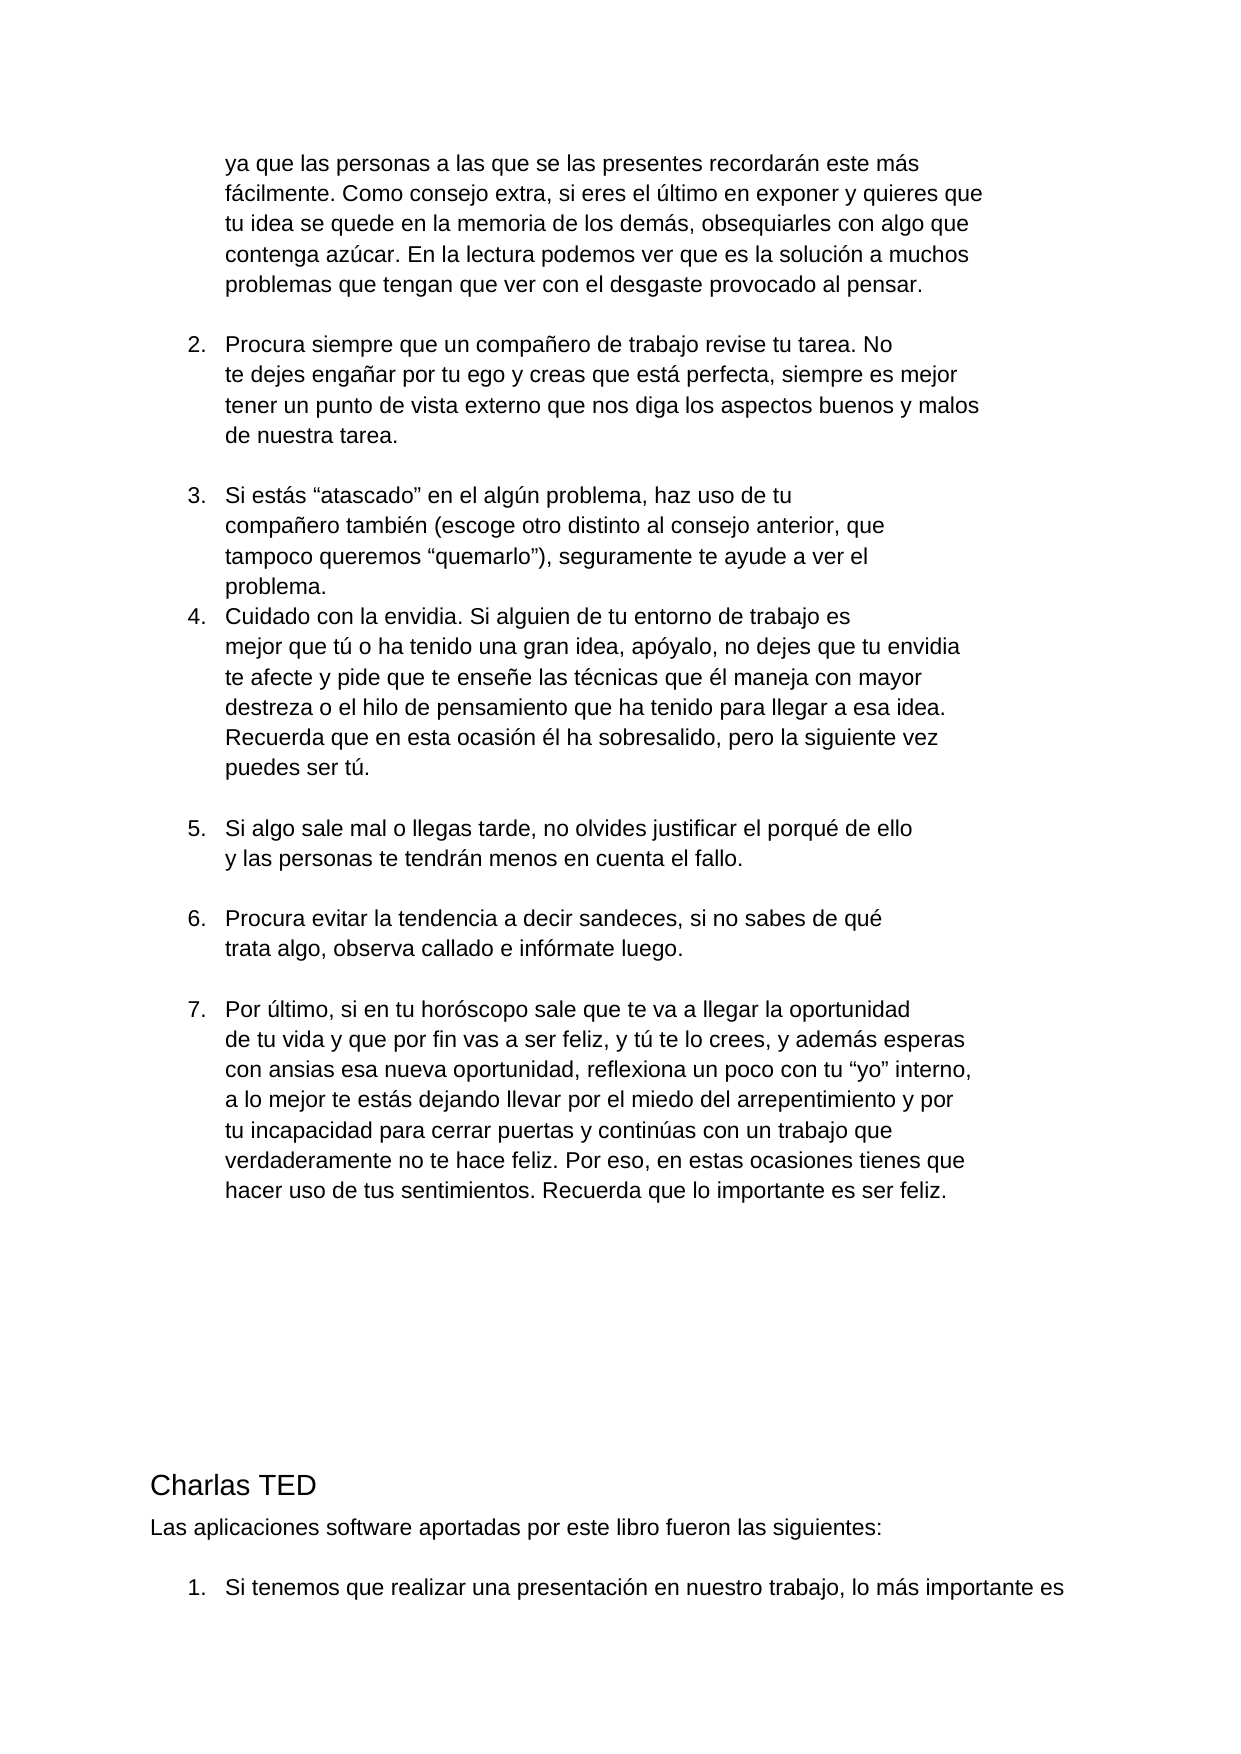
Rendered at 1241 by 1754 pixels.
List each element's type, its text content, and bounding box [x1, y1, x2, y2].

text de tu vida y que por fin vas a ser feliz, y tú te lo crees, y además esperas [225, 1026, 1090, 1052]
text compañero también (escoge otro distinto al consejo anterior, que [150, 512, 1090, 539]
list Procura siempre que un compañero de trabajo revise tu tarea. No [187, 331, 1090, 358]
text Recuerda que en esta ocasión él ha sobresalido, pero la siguiente vez [150, 724, 1090, 750]
text con ansias esa nueva oportunidad, reflexiona un poco con tu “yo” interno, [225, 1056, 1090, 1083]
text te dejes engañar por tu ego y creas que está perfecta, siempre es mejor [225, 361, 1090, 388]
text verdaderamente no te hace feliz. Por eso, en estas ocasiones tienes que [150, 1147, 1090, 1173]
text contenga azúcar. En la lectura podemos ver que es la solución a muchos [150, 241, 1090, 267]
text trata algo, observa callado e infórmate luego. [150, 935, 1090, 962]
list Procura evitar la tendencia a decir sandeces, si no sabes de qué [187, 905, 1090, 932]
list Por último, si en tu horóscopo sale que te va a llegar la oportunidad [187, 996, 1090, 1022]
text ya que las personas a las que se las presentes recordarán este más [225, 150, 1090, 176]
text problemas que tengan que ver con el desgaste provocado al pensar. [150, 271, 1090, 297]
text te afecte y pide que te enseñe las técnicas que él maneja con mayor [150, 663, 1090, 690]
text fácilmente. Como consejo extra, si eres el último en exponer y quieres que [150, 180, 1090, 207]
text y las personas te tendrán menos en cuenta el fallo. [150, 845, 1090, 871]
text puedes ser tú. [150, 754, 1090, 781]
subtitle Charlas TED [150, 1468, 1090, 1501]
text Las aplicaciones software aportadas por este libro fueron las siguientes: [150, 1514, 1090, 1540]
text mejor que tú o ha tenido una gran idea, apóyalo, no dejes que tu envidia [150, 633, 1090, 660]
text problema. [150, 573, 1090, 599]
list Cuidado con la envidia. Si alguien de tu entorno de trabajo es [187, 603, 1090, 629]
text tener un punto de vista externo que nos diga los aspectos buenos y malos [150, 392, 1090, 418]
text tu incapacidad para cerrar puertas y continúas con un trabajo que [150, 1117, 1090, 1143]
text tampoco queremos “quemarlo”), seguramente te ayude a ver el [150, 543, 1090, 569]
text hacer uso de tus sentimientos. Recuerda que lo importante es ser feliz. [150, 1177, 1090, 1203]
text tu idea se quede en la memoria de los demás, obsequiarles con algo que [225, 210, 1090, 237]
text destreza o el hilo de pensamiento que ha tenido para llegar a esa idea. [225, 694, 1090, 720]
text de nuestra tarea. [150, 422, 1090, 448]
list Si tenemos que realizar una presentación en nuestro trabajo, lo más importante es [187, 1574, 1090, 1601]
list Si algo sale mal o llegas tarde, no olvides justificar el porqué de ello [187, 814, 1090, 841]
list Si estás “atascado” en el algún problema, haz uso de tu [187, 482, 1090, 509]
text a lo mejor te estás dejando llevar por el miedo del arrepentimiento y por [225, 1086, 1090, 1113]
